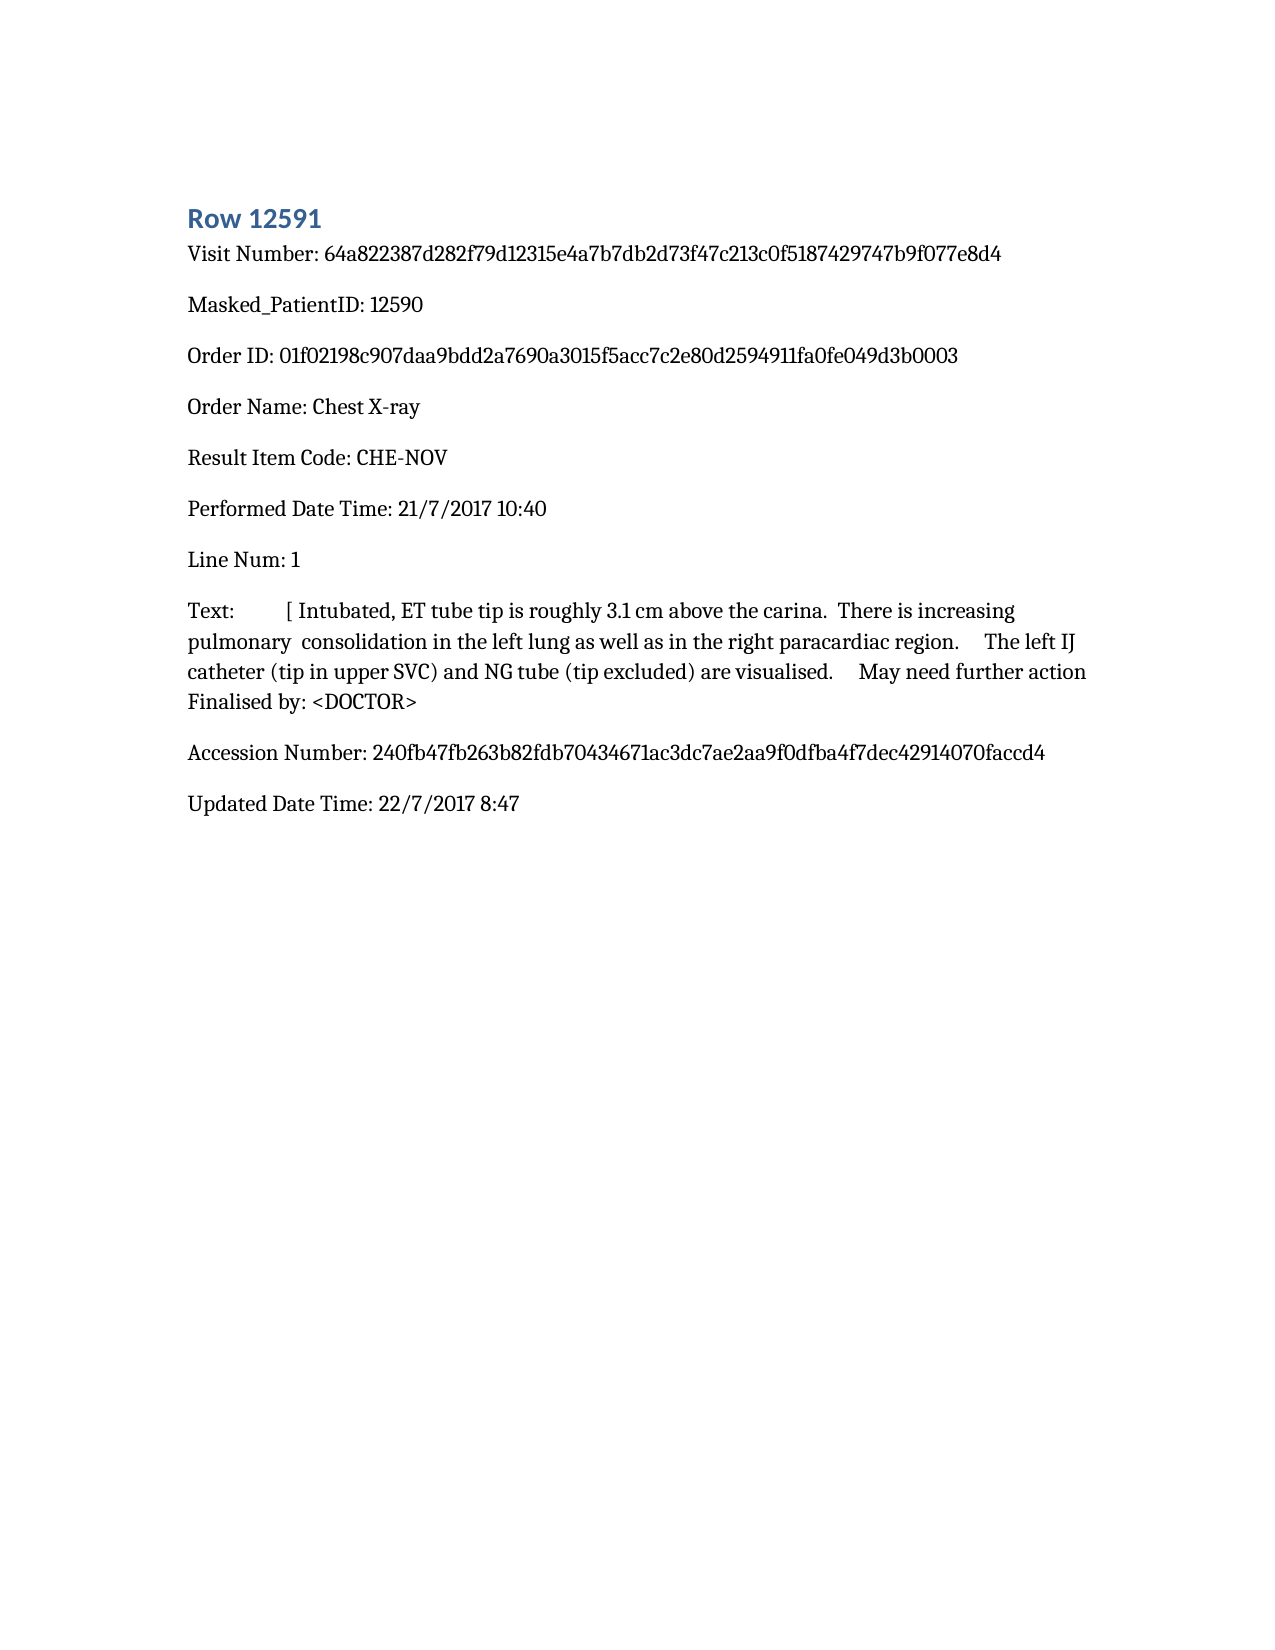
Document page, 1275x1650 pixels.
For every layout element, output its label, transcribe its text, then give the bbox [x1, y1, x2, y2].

text Order Name: Chest X-ray [187, 394, 1087, 420]
text Accession Number: 240fb47fb263b82fdb70434671ac3dc7ae2aa9f0dfba4f7dec42914070faccd4 [187, 740, 1087, 766]
subtitle Row 12591 [187, 200, 1087, 236]
text Masked_PatientID: 12590 [187, 292, 1087, 318]
text Updated Date Time: 22/7/2017 8:47 [187, 791, 1087, 817]
text Line Num: 1 [187, 547, 1087, 573]
text Text: [ Intubated, ET tube tip is roughly 3.1 cm above the carina. There is increasing pulmonary consolidation in the left lung as well as in the right paracardiac region. The left IJ catheter (tip in upper SVC) and NG tube (tip excluded) are visualised. May need further action Finalised by: <DOCTOR> [187, 598, 1087, 715]
text Result Item Code: CHE-NOV [187, 445, 1087, 471]
text Performed Date Time: 21/7/2017 10:40 [187, 496, 1087, 522]
text Visit Number: 64a822387d282f79d12315e4a7b7db2d73f47c213c0f5187429747b9f077e8d4 [187, 241, 1087, 267]
text Order ID: 01f02198c907daa9bdd2a7690a3015f5acc7c2e80d2594911fa0fe049d3b0003 [187, 343, 1087, 369]
